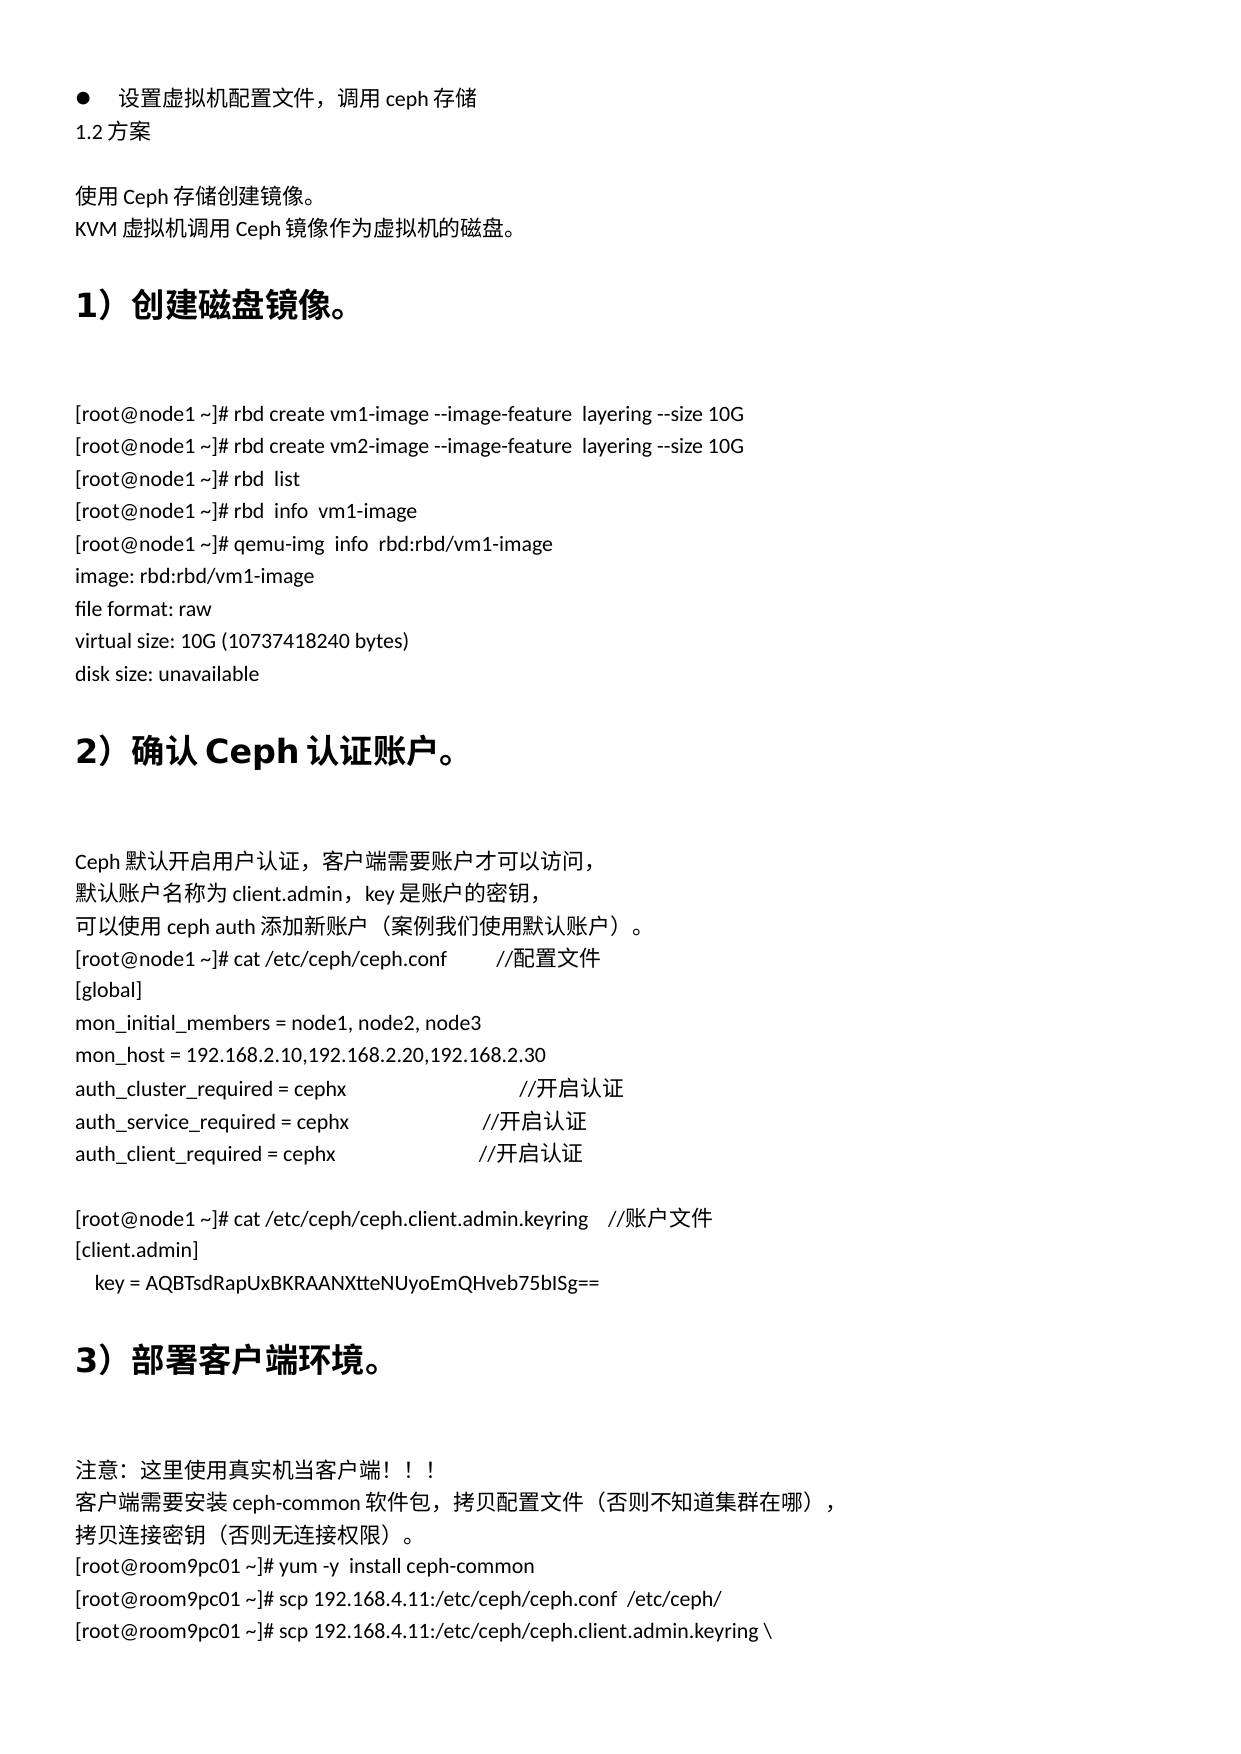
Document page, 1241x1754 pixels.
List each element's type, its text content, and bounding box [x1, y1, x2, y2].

text disk size: unavailable [75, 657, 1165, 689]
text auth_service_required = cephx //开启认证 [75, 1103, 1165, 1136]
text [root@node1 ~]# cat /etc/ceph/ceph.client.admin.keyring //账户文件 [75, 1201, 1165, 1233]
text [root@room9pc01 ~]# scp 192.168.4.11:/etc/ceph/ceph.client.admin.keyring \ [75, 1615, 1165, 1647]
text [root@node1 ~]# cat /etc/ceph/ceph.conf //配置文件 [75, 941, 1165, 973]
text Ceph默认开启用户认证，客户端需要账户才可以访问， [75, 843, 1165, 876]
text [client.admin] [75, 1233, 1165, 1266]
text [root@node1 ~]# rbd create vm1-image --image-feature layering --size 10G [75, 397, 1165, 429]
subtitle 2）确认Ceph认证账户。 [75, 717, 1165, 782]
text 拷贝连接密钥（否则无连接权限）。 [75, 1517, 1165, 1550]
text [root@node1 ~]# rbd list [75, 462, 1165, 494]
subtitle 1）创建磁盘镜像。 [75, 270, 1165, 335]
text 注意：这里使用真实机当客户端！！！ [75, 1452, 1165, 1485]
text 1.2 方案 [75, 113, 1165, 146]
text 可以使用ceph auth添加新账户（案例我们使用默认账户）。 [75, 908, 1165, 941]
text mon_initial_members = node1, node2, node3 [75, 1006, 1165, 1038]
text 使用Ceph存储创建镜像。 [75, 178, 1165, 211]
text [root@node1 ~]# rbd info vm1-image [75, 494, 1165, 527]
text [root@room9pc01 ~]# yum -y install ceph-common [75, 1550, 1165, 1582]
text image: rbd:rbd/vm1-image [75, 559, 1165, 592]
text file format: raw [75, 592, 1165, 624]
text [global] [75, 973, 1165, 1006]
text KVM虚拟机调用Ceph镜像作为虚拟机的磁盘。 [75, 211, 1165, 243]
list 设置虚拟机配置文件，调用ceph存储 [75, 81, 1165, 113]
text 客户端需要安装ceph-common软件包，拷贝配置文件（否则不知道集群在哪）， [75, 1485, 1165, 1517]
text key = AQBTsdRapUxBKRAANXtteNUyoEmQHveb75bISg== [75, 1266, 1165, 1298]
text auth_client_required = cephx //开启认证 [75, 1136, 1165, 1168]
text auth_cluster_required = cephx //开启认证 [75, 1071, 1165, 1103]
subtitle 3）部署客户端环境。 [75, 1326, 1165, 1391]
text [root@node1 ~]# qemu-img info rbd:rbd/vm1-image [75, 527, 1165, 559]
text 默认账户名称为client.admin，key是账户的密钥， [75, 876, 1165, 908]
text [root@room9pc01 ~]# scp 192.168.4.11:/etc/ceph/ceph.conf /etc/ceph/ [75, 1582, 1165, 1615]
text mon_host = 192.168.2.10,192.168.2.20,192.168.2.30 [75, 1038, 1165, 1071]
text virtual size: 10G (10737418240 bytes) [75, 624, 1165, 657]
text [root@node1 ~]# rbd create vm2-image --image-feature layering --size 10G [75, 429, 1165, 462]
